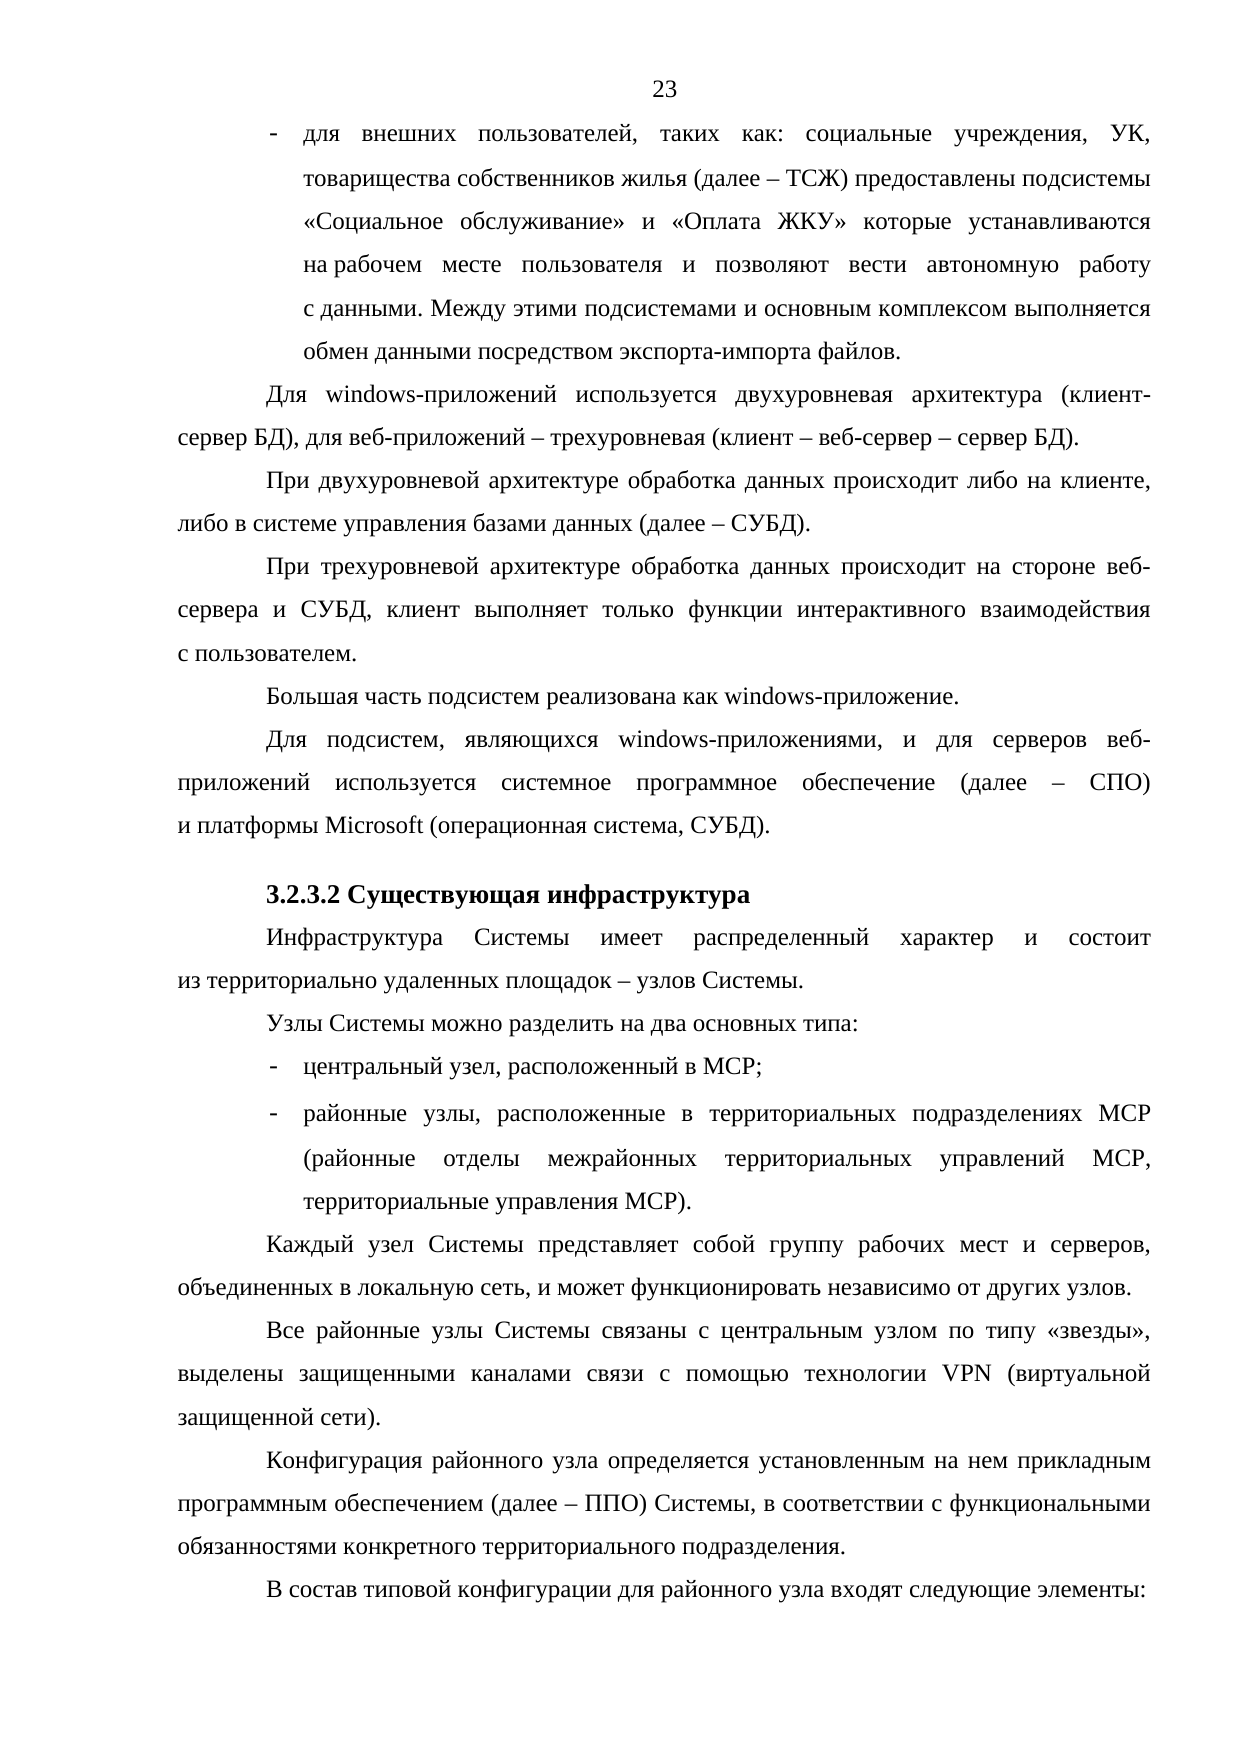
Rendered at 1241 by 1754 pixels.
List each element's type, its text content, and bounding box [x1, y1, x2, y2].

text При двухуровневой архитектуре обработка данных происходит либо на клиенте, либо в системе управления базами данных (далее – СУБД). [177, 465, 1152, 537]
text Узлы Системы можно разделить на два основных типа: [177, 1008, 1152, 1037]
text Каждый узел Системы представляет собой группу рабочих мест и серверов, объединенных в локальную сеть, и может функционировать независимо от других узлов. [177, 1229, 1152, 1301]
subtitle 3.2.3.2 Существующая инфраструктура [266, 878, 1152, 909]
text районные узлы, расположенные в территориальных подразделениях МСР (районные отделы межрайонных территориальных управлений МСР, территориальные управления МСР). [266, 1098, 1152, 1215]
text Большая часть подсистем реализована как windows-приложение. [177, 681, 1152, 709]
text Все районные узлы Системы связаны с центральным узлом по типу «звезды», выделены защищенными каналами связи с помощью технологии VPN (виртуальной защищенной сети). [177, 1315, 1152, 1430]
text В состав типовой конфигурации для районного узла входят следующие элементы: [177, 1574, 1152, 1603]
text Для подсистем, являющихся windows-приложениями, и для серверов веб-приложений используется системное программное обеспечение (далее – СПО) и платформы Microsoft (операционная система, СУБД). [177, 724, 1152, 839]
text Для windows-приложений используется двухуровневая архитектура (клиент- сервер БД), для веб-приложений – трехуровневая (клиент – веб-сервер – сервер БД). [177, 379, 1152, 451]
text При трехуровневой архитектуре обработка данных происходит на стороне веб-сервера и СУБД, клиент выполняет только функции интерактивного взаимодействия с пользователем. [177, 551, 1152, 666]
text Конфигурация районного узла определяется установленным на нем прикладным программным обеспечением (далее – ППО) Системы, в соответствии с функциональными обязанностями конкретного территориального подразделения. [177, 1445, 1152, 1560]
text Инфраструктура Системы имеет распределенный характер и состоит из территориально удаленных площадок – узлов Системы. [177, 922, 1152, 994]
text центральный узел, расположенный в МСР; [266, 1051, 1152, 1082]
text для внешних пользователей, таких как: социальные учреждения, УК, товарищества собственников жилья (далее – ТСЖ) предоставлены подсистемы «Социальное обслуживание» и «Оплата ЖКУ» которые устанавливаются на рабочем месте пользователя и позволяют вести автономную работу с данными. Между этими подсистемами и основным комплексом выполняется обмен данными посредством экспорта-импорта файлов. [266, 118, 1152, 364]
